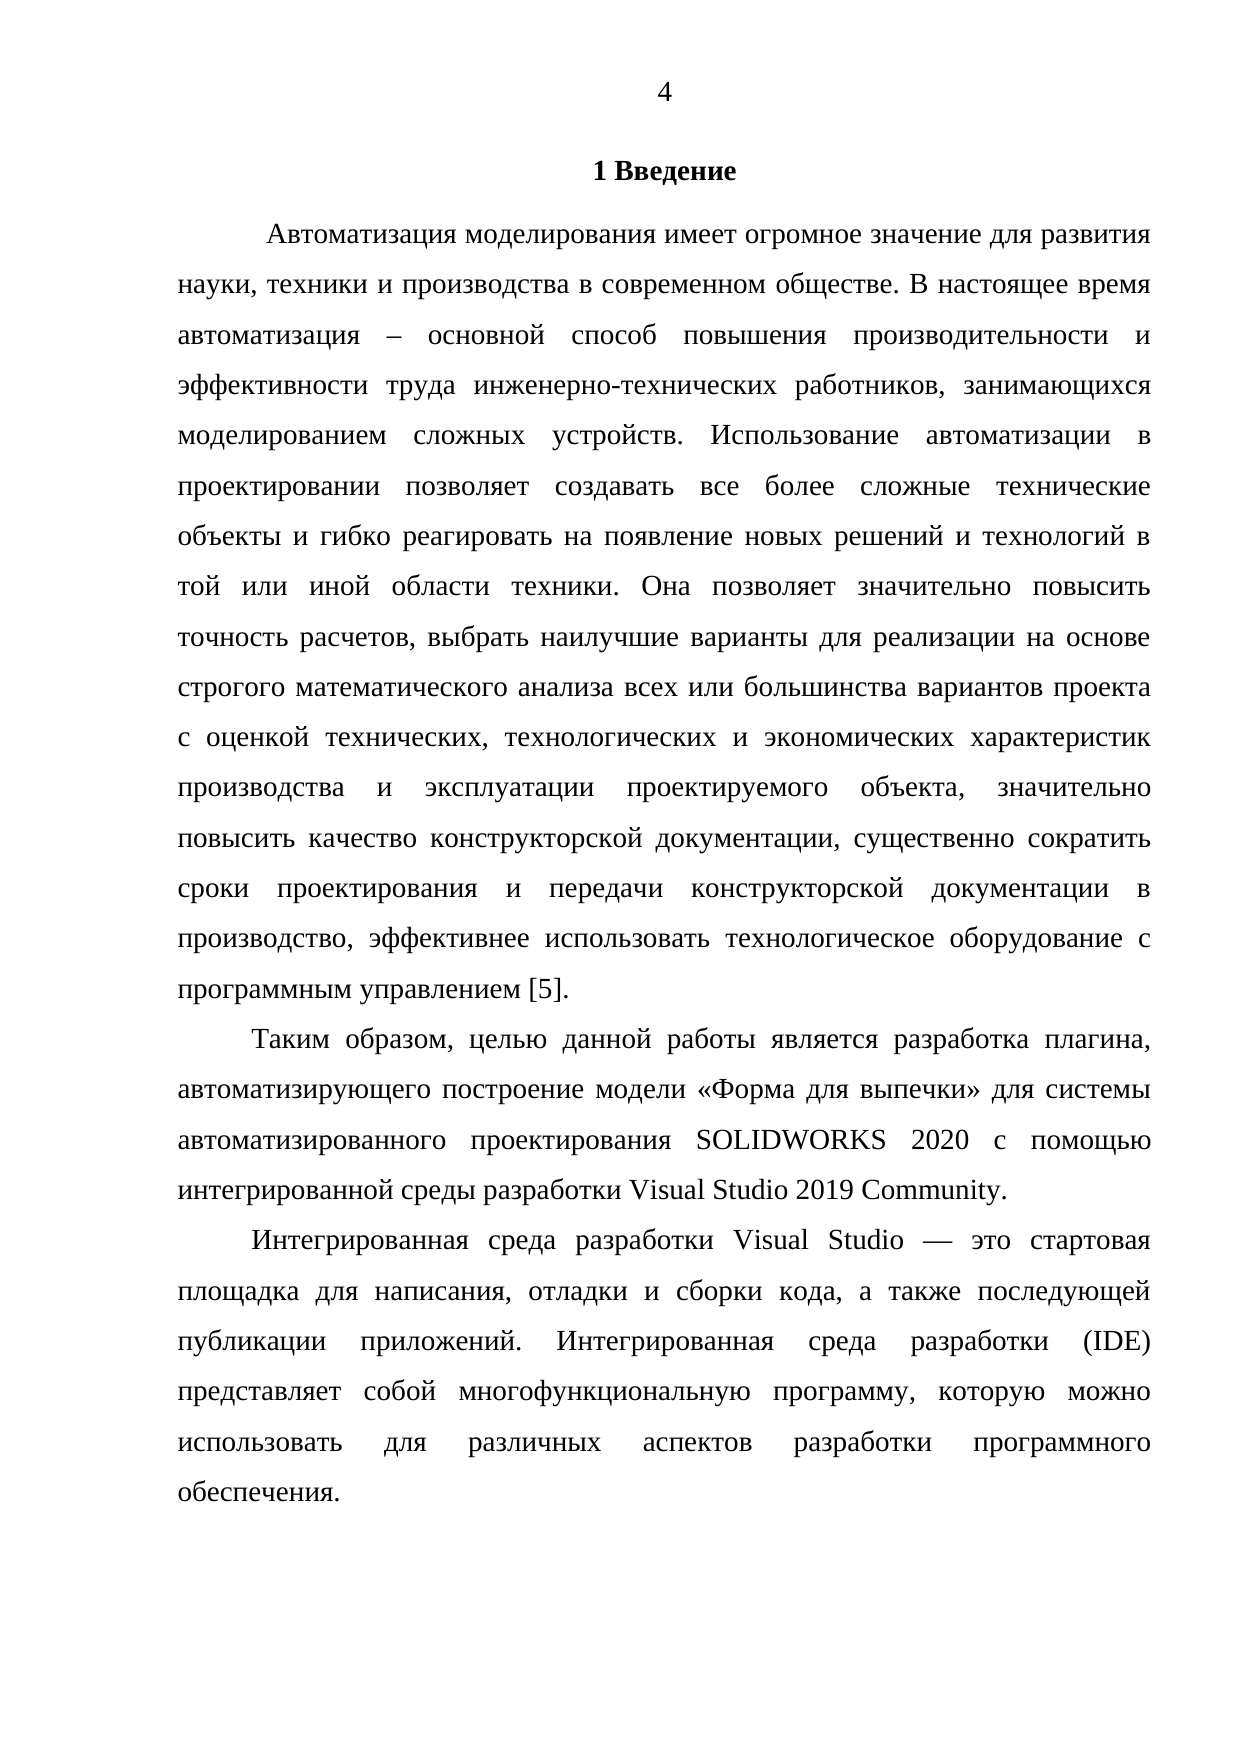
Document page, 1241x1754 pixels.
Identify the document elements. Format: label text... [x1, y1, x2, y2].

subtitle 1 Введение [177, 153, 1152, 187]
text Автоматизация моделирования имеет огромное значение для развития науки, техники и производства в современном обществе. В настоящее время автоматизация – основной способ повышения производительности и эффективности труда инженерно-технических работников, занимающихся моделированием сложных устройств. Использование автоматизации в проектировании позволяет создавать все более сложные технические объекты и гибко реагировать на появление новых решений и технологий в той или иной области техники. Она позволяет значительно повысить точность расчетов, выбрать наилучшие варианты для реализации на основе строгого математического анализа всех или большинства вариантов проекта с оценкой технических, технологических и экономических характеристик производства и эксплуатации проектируемого объекта, значительно повысить качество конструкторской документации, существенно сократить сроки проектирования и передачи конструкторской документации в производство, эффективнее использовать технологическое оборудование с программным управлением [5]. [177, 216, 1152, 1004]
text Таким образом, целью данной работы является разработка плагина, автоматизирующего построение модели «Форма для выпечки» для системы автоматизированного проектирования SOLIDWORKS 2020 с помощью интегрированной среды разработки Visual Studio 2019 Сommunity. [177, 1021, 1152, 1206]
text Интегрированная среда разработки Visual Studio — это стартовая площадка для написания, отладки и сборки кода, а также последующей публикации приложений. Интегрированная среда разработки (IDE) представляет собой многофункциональную программу, которую можно использовать для различных аспектов разработки программного обеспечения. [177, 1222, 1152, 1507]
